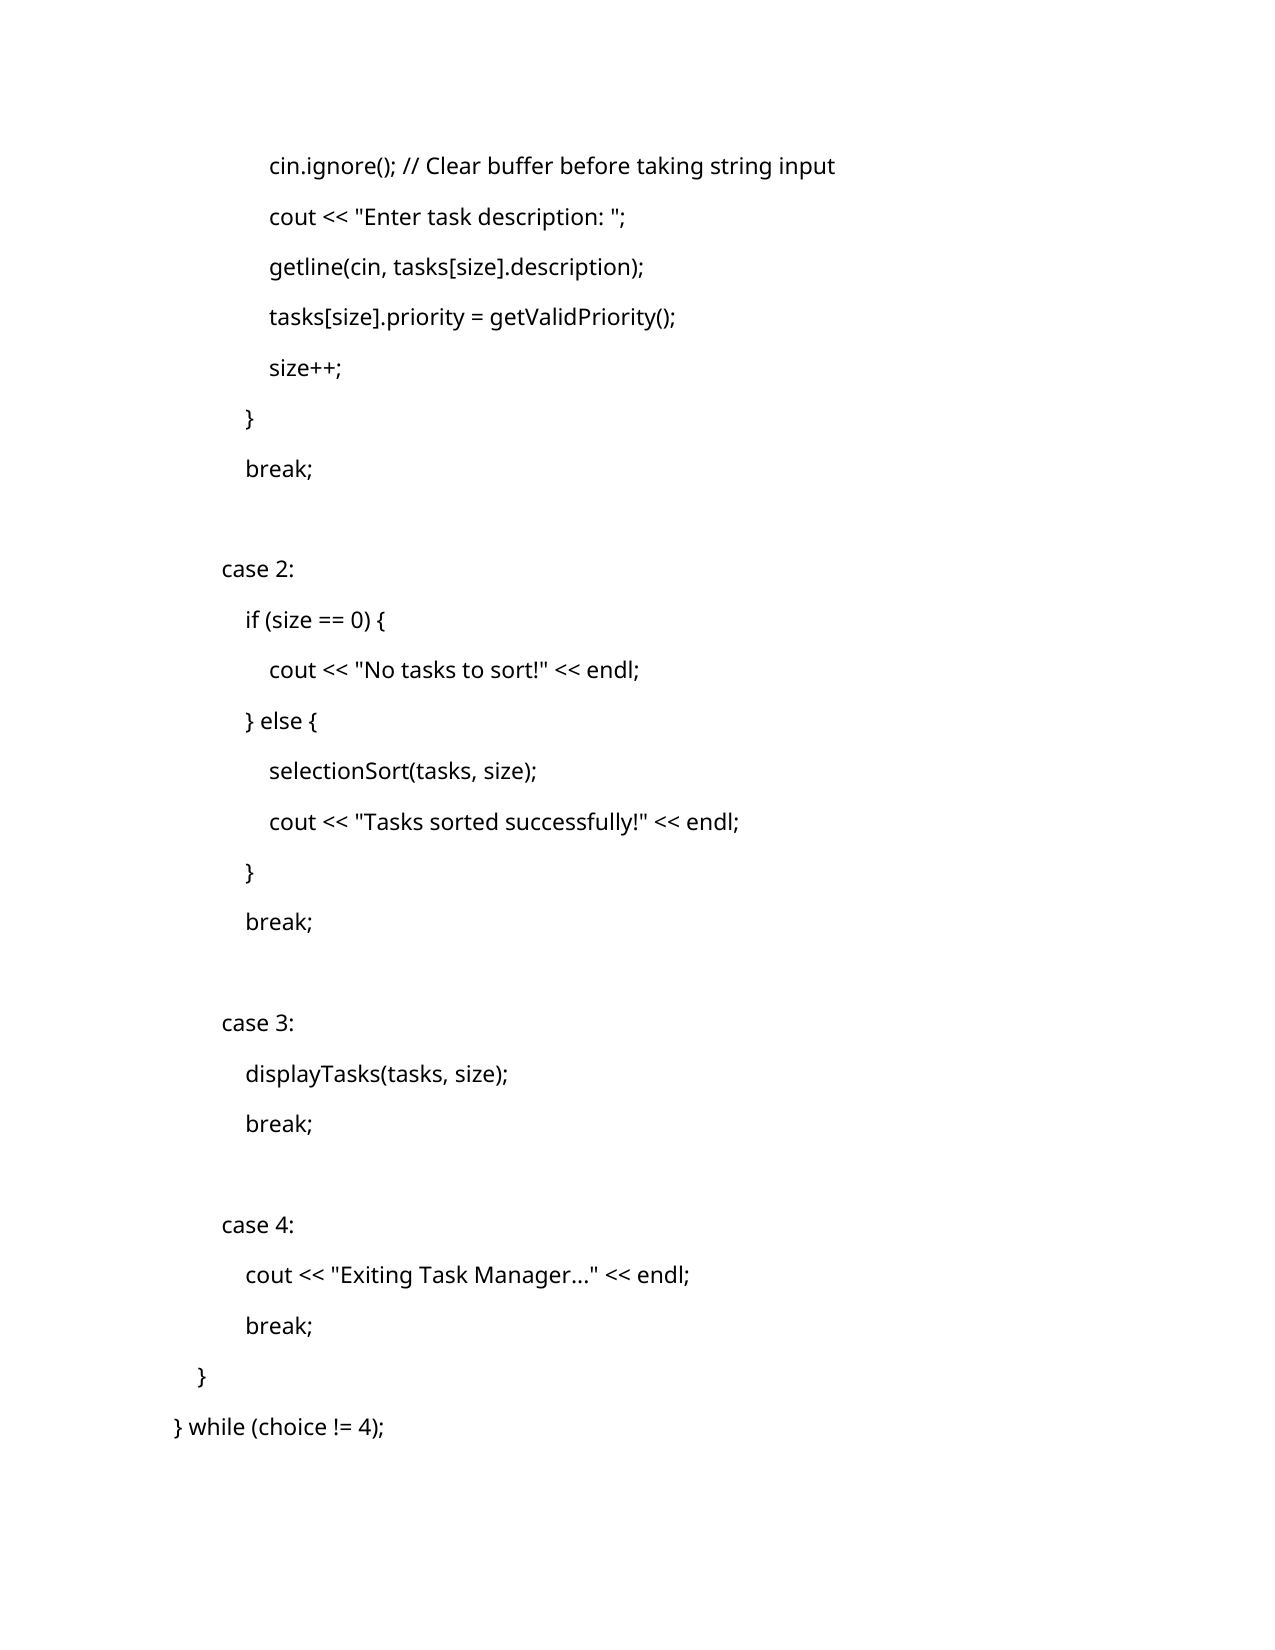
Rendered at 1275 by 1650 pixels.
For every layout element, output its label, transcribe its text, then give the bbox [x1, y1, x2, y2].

text cin.ignore(); // Clear buffer before taking string input [150, 150, 1125, 181]
text cout << "Tasks sorted successfully!" << endl; [150, 805, 1125, 837]
text } else { [150, 704, 1125, 736]
text break; [150, 906, 1125, 937]
text case 2: [150, 553, 1125, 584]
text cout << "Enter task description: "; [150, 200, 1125, 232]
text } [150, 1360, 1125, 1391]
text break; [150, 1108, 1125, 1139]
text getline(cin, tasks[size].description); [150, 251, 1125, 282]
text } [150, 856, 1125, 887]
text } [150, 402, 1125, 433]
text size++; [150, 352, 1125, 383]
text cout << "No tasks to sort!" << endl; [150, 654, 1125, 685]
text case 4: [150, 1209, 1125, 1240]
text break; [150, 452, 1125, 484]
text cout << "Exiting Task Manager..." << endl; [150, 1259, 1125, 1290]
text case 3: [150, 1007, 1125, 1038]
text break; [150, 1309, 1125, 1341]
text } while (choice != 4); [150, 1410, 1125, 1442]
text if (size == 0) { [150, 604, 1125, 635]
text tasks[size].priority = getValidPriority(); [150, 301, 1125, 332]
text selectionSort(tasks, size); [150, 755, 1125, 786]
text displayTasks(tasks, size); [150, 1057, 1125, 1089]
